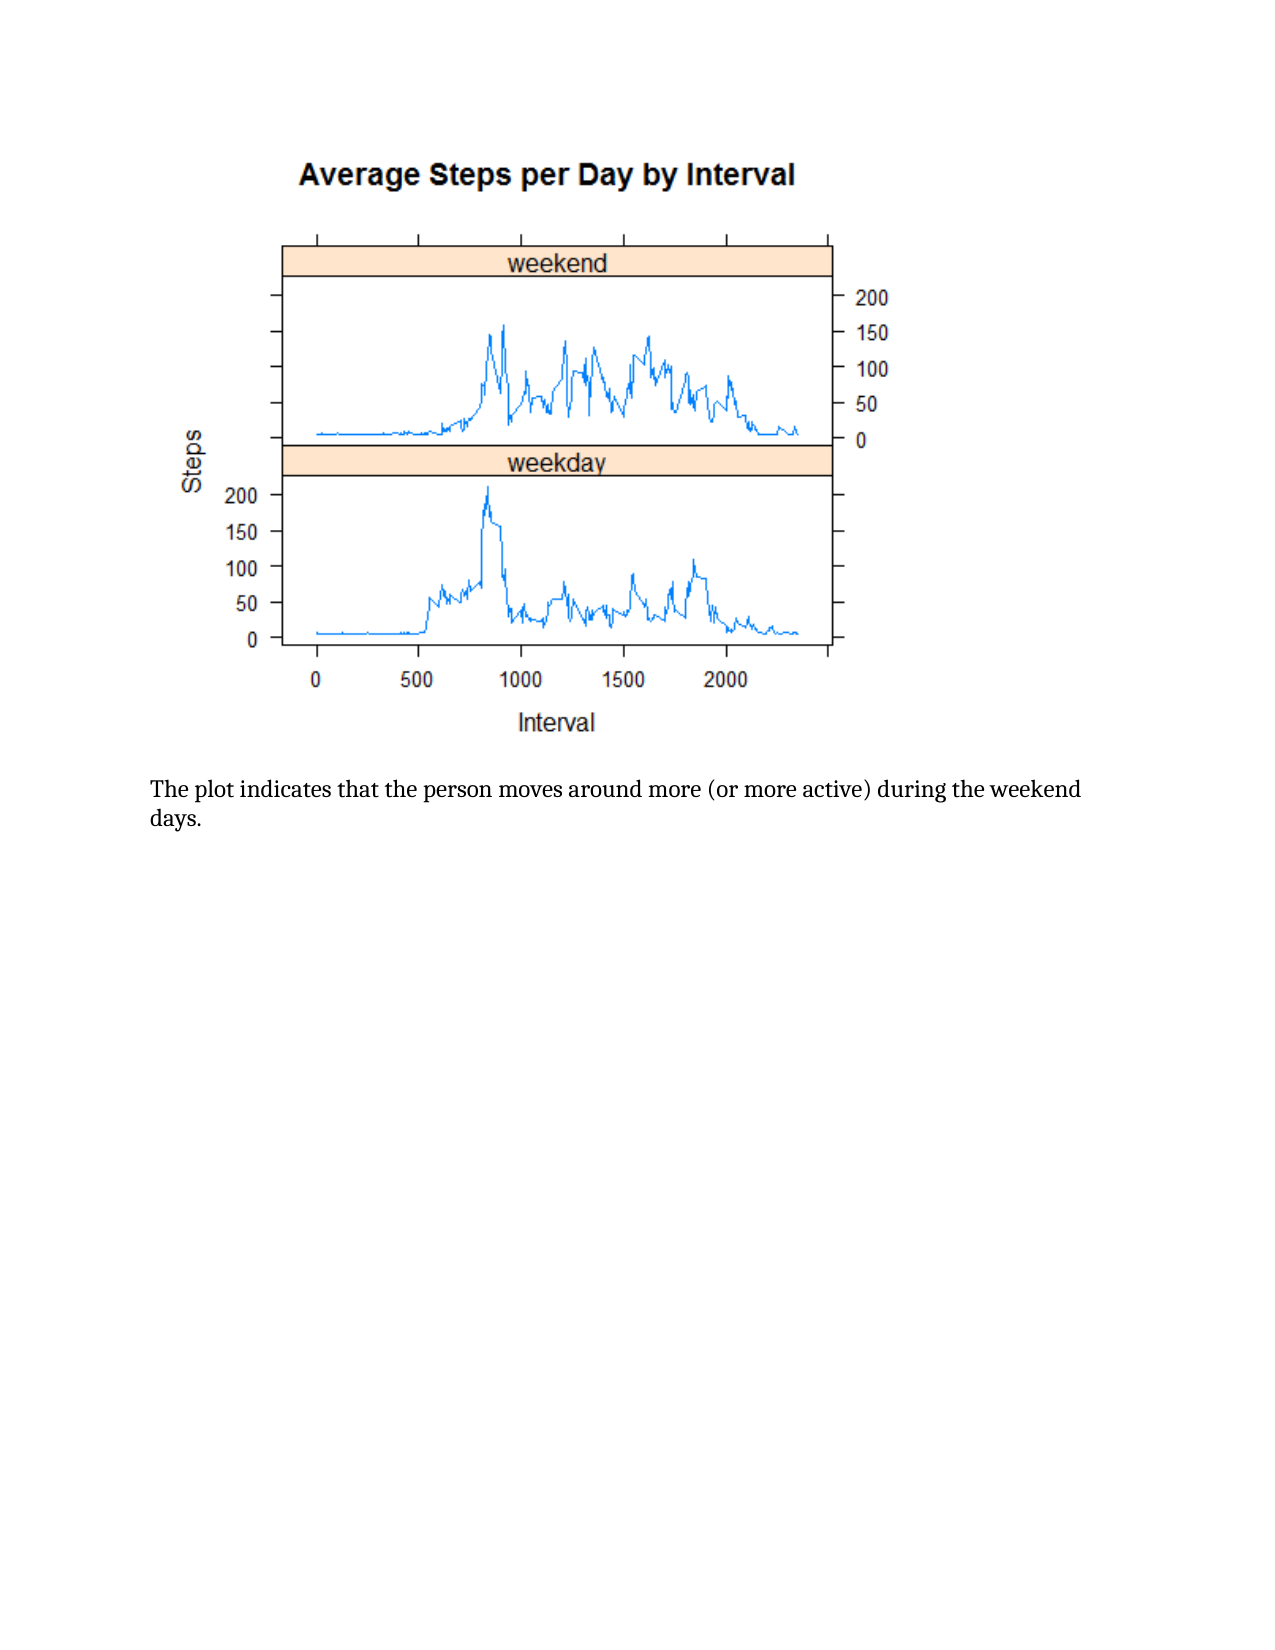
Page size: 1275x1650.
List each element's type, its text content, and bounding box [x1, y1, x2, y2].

text The plot indicates that the person moves around more (or more active) during the weekend days. [150, 775, 1125, 833]
picture [168, 150, 927, 757]
